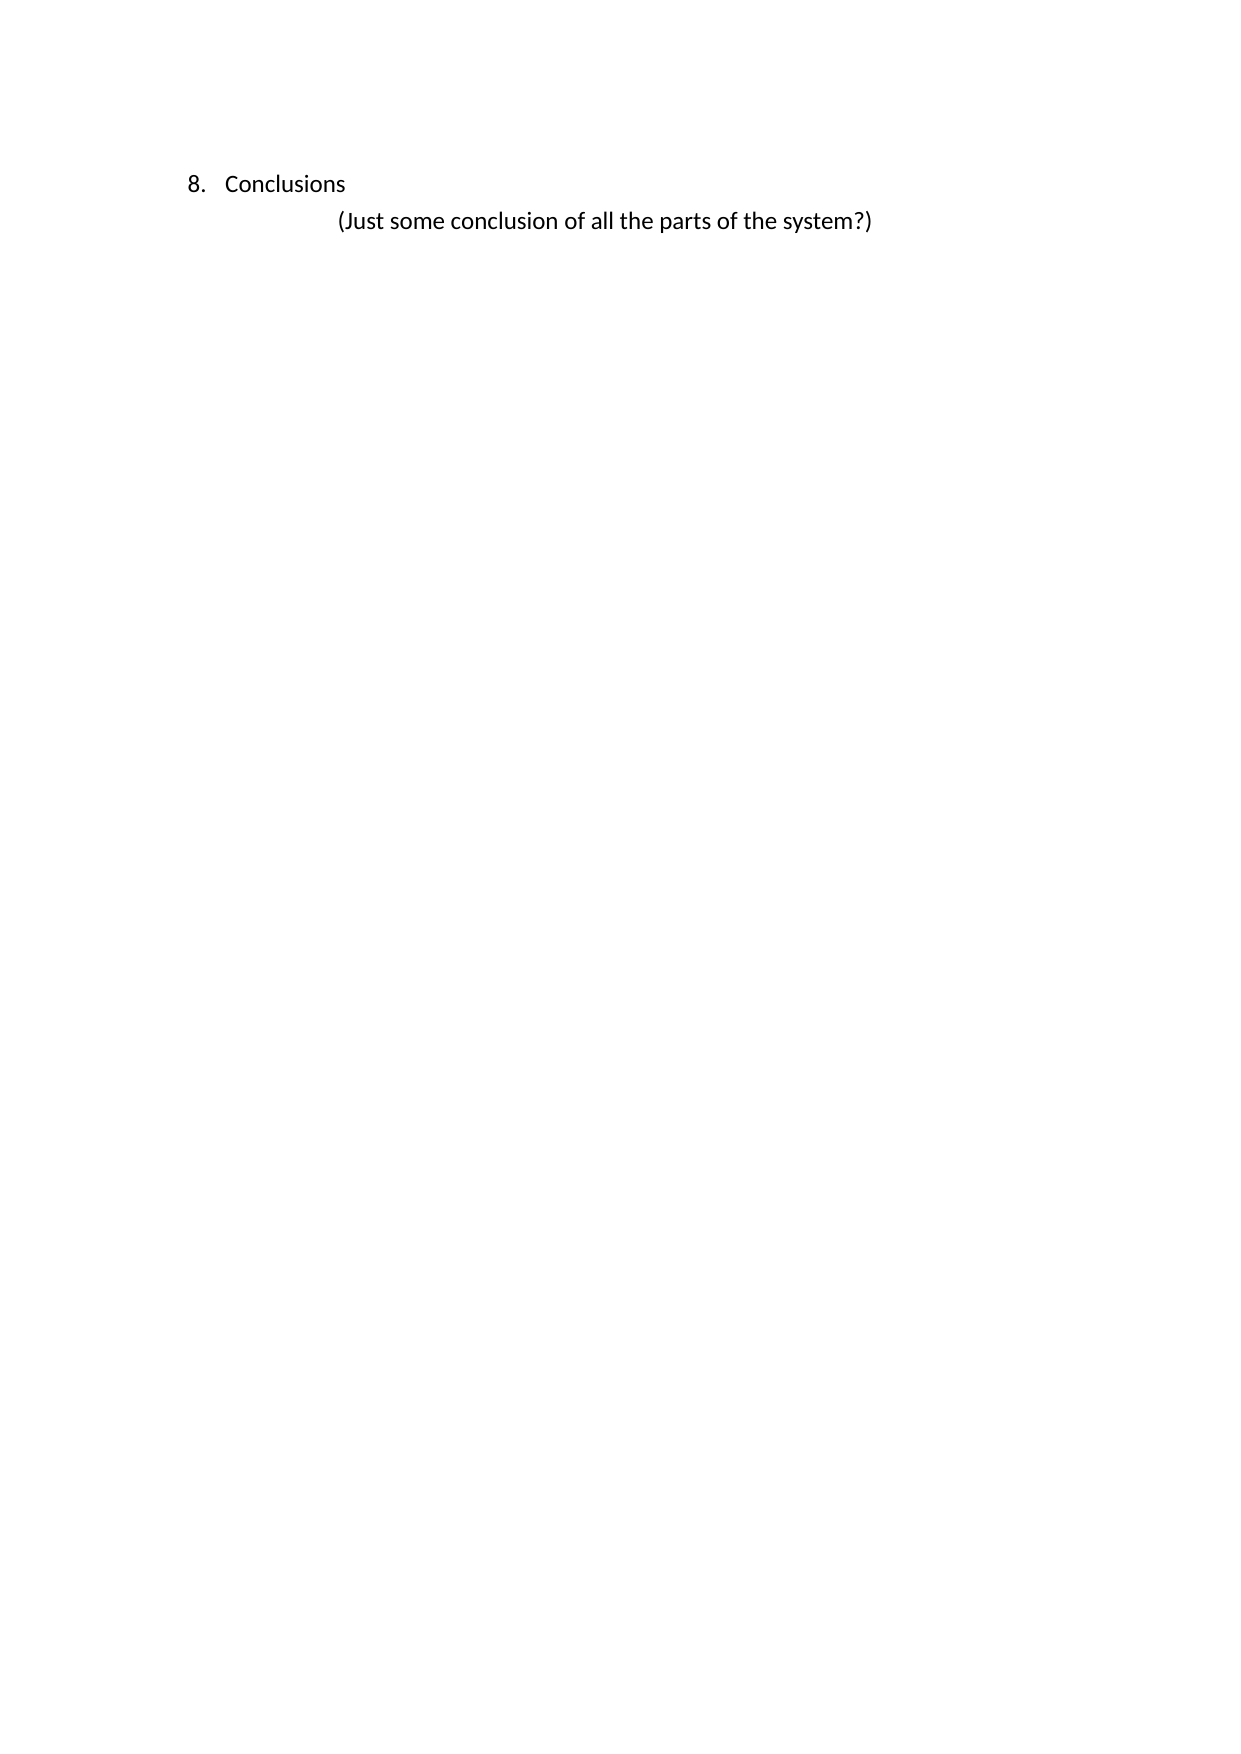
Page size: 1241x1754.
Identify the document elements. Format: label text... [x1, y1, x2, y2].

list Conclusions [187, 164, 1053, 202]
text (Just some conclusion of all the parts of the system?) [337, 202, 1053, 239]
